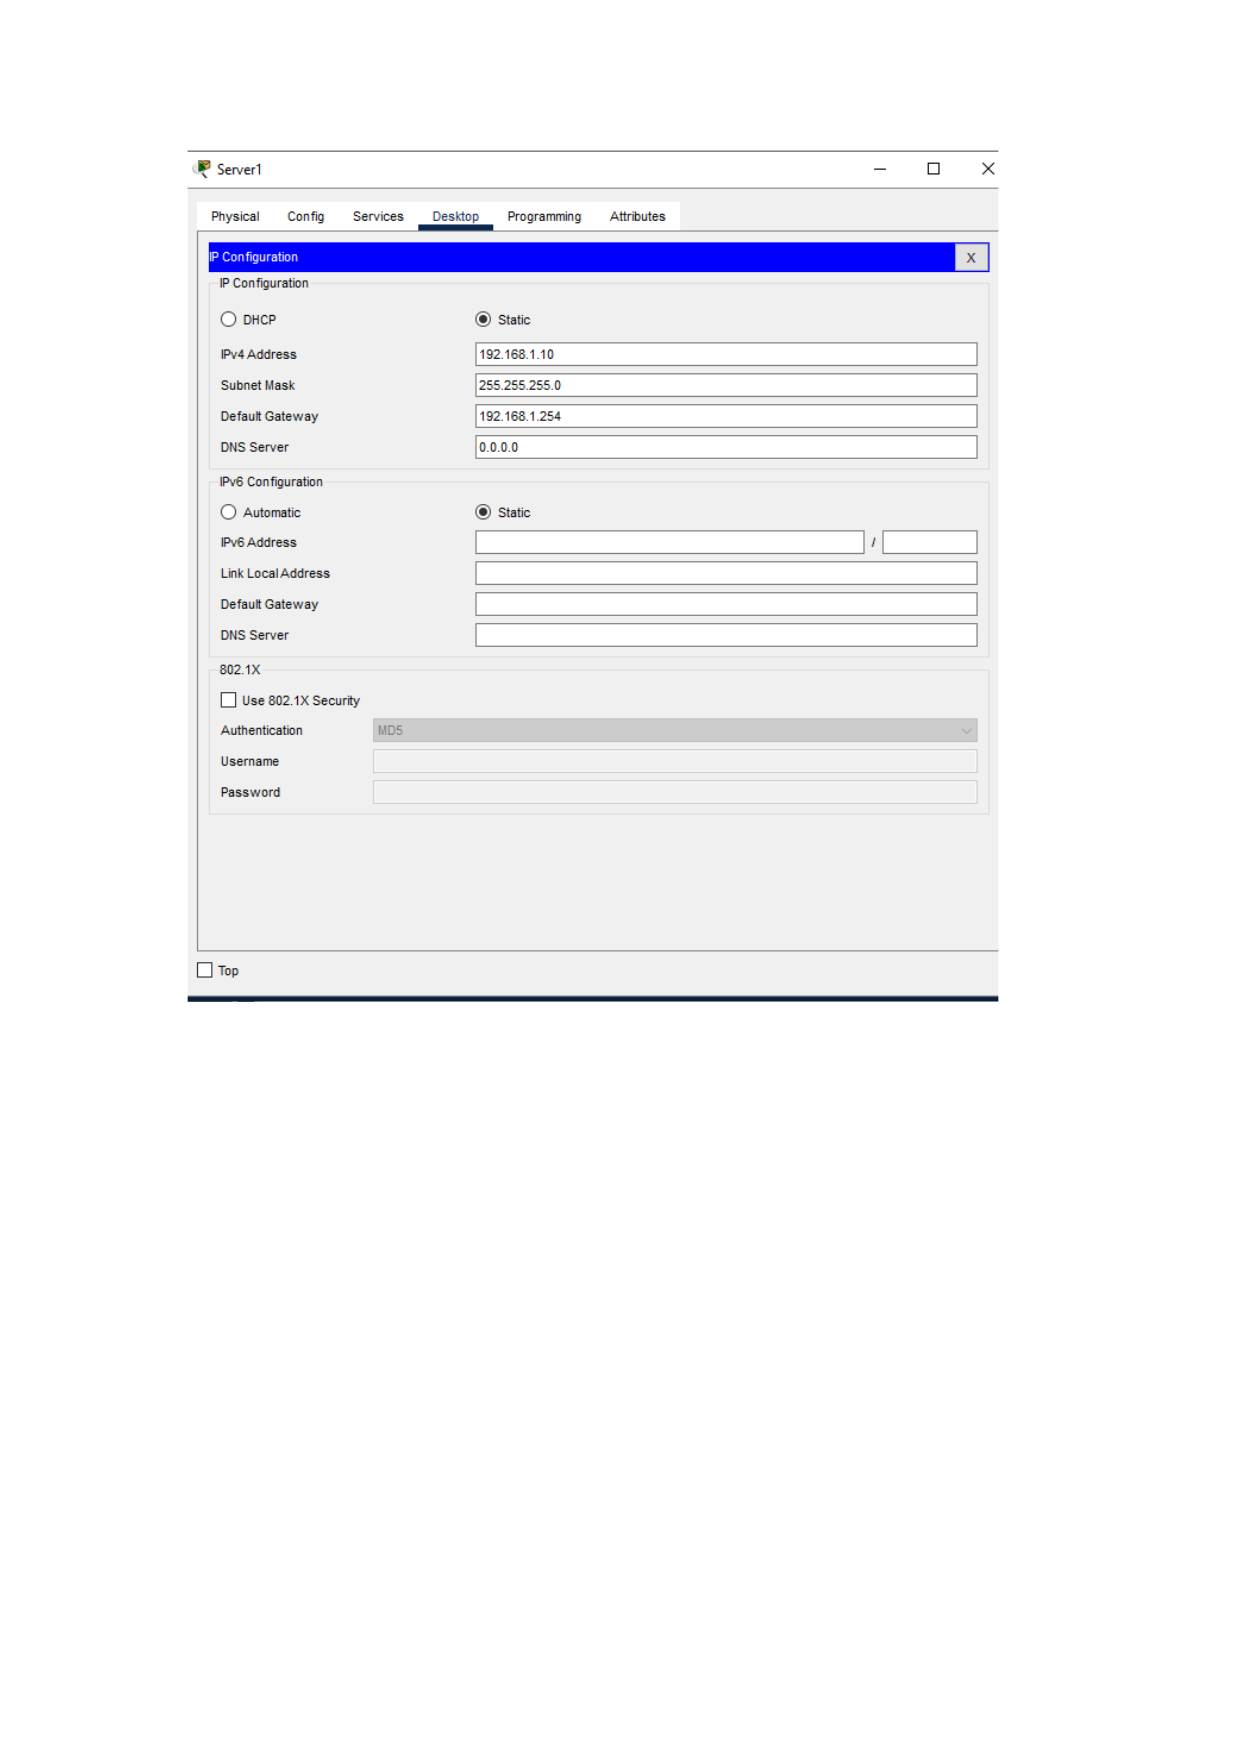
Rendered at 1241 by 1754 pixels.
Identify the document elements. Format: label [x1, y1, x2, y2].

picture [187, 150, 999, 1002]
